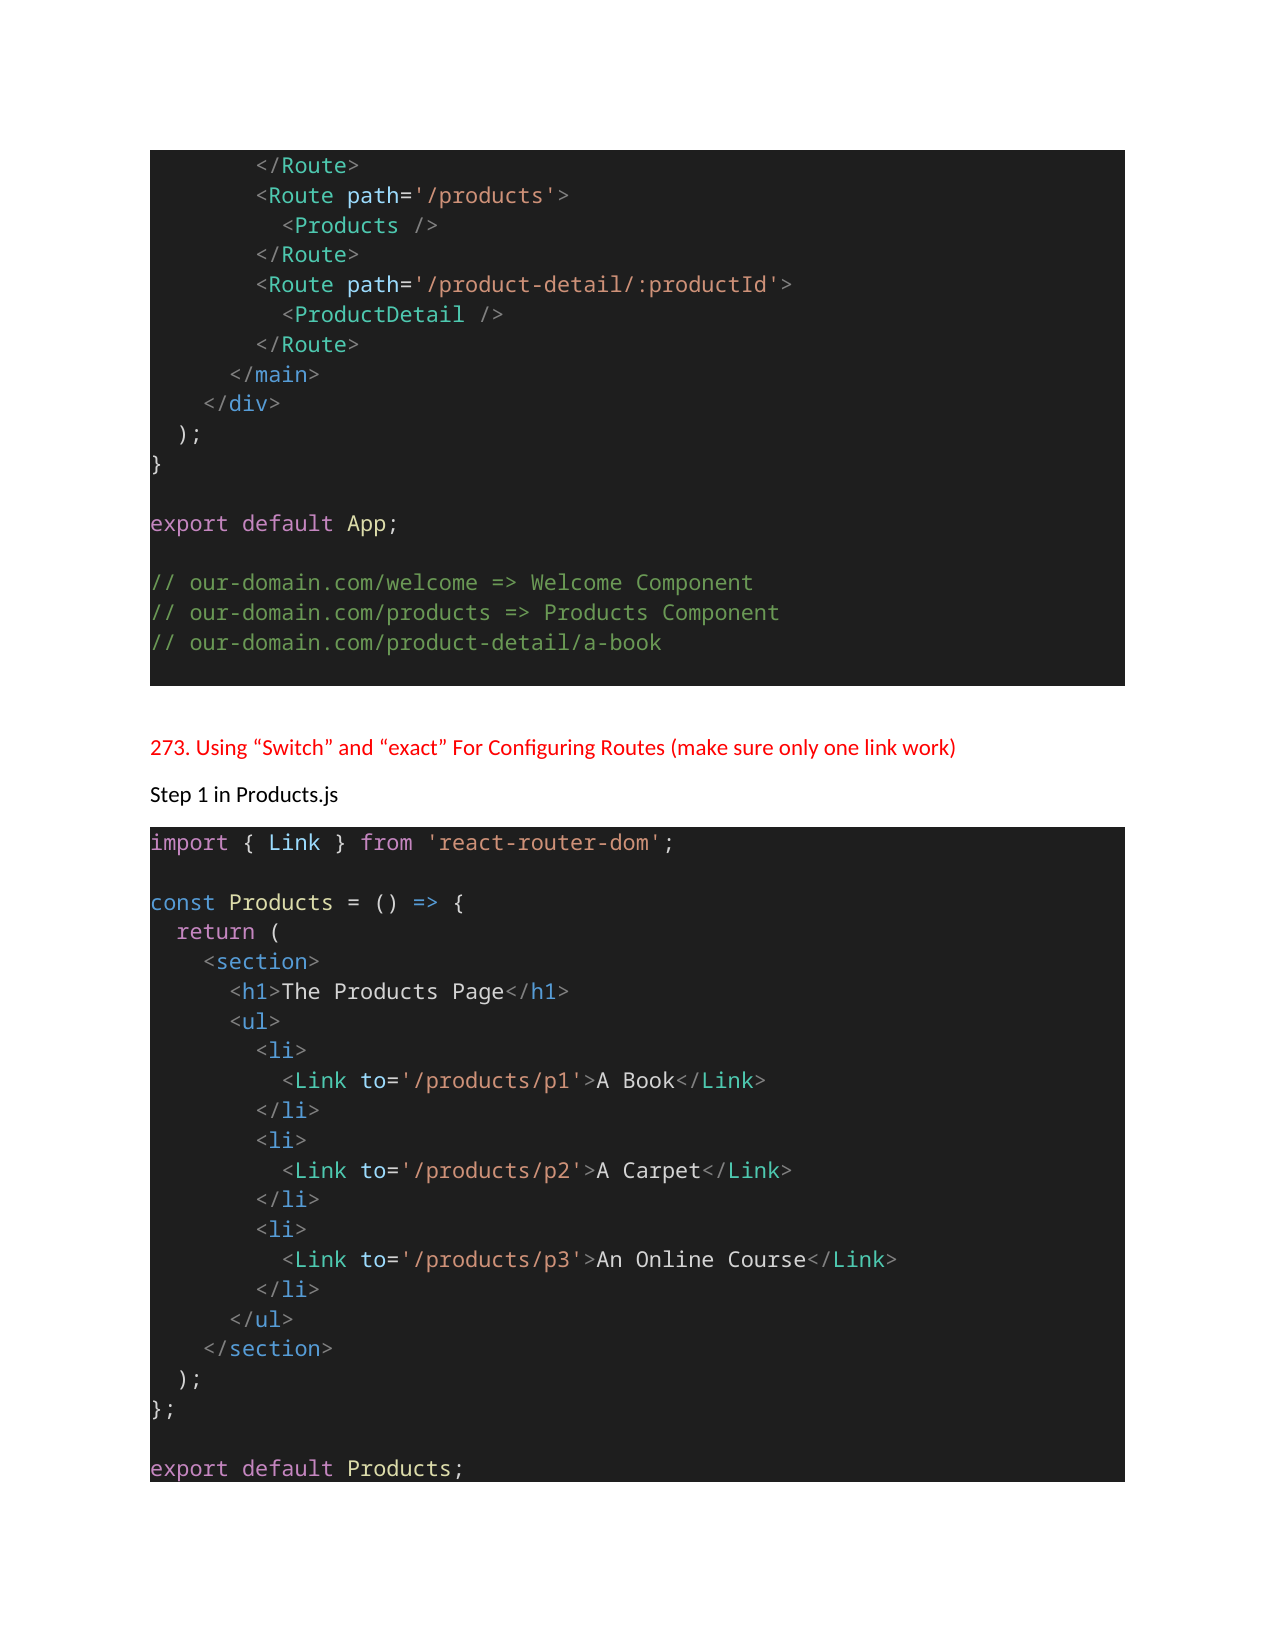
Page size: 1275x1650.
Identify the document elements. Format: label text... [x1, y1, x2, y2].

text </li> [150, 1184, 1125, 1214]
text Step 1 in Products.js [150, 780, 1125, 808]
text <ProductDetail /> [150, 299, 1125, 329]
text import { Link } from 'react-router-dom'; [150, 827, 1125, 857]
text // our-domain.com/products => Products Component [150, 597, 1125, 627]
text const Products = () => { [150, 886, 1125, 916]
text // our-domain.com/product-detail/a-book [150, 627, 1125, 656]
text </Route> [150, 150, 1125, 180]
text return ( [150, 916, 1125, 946]
text <Route path='/products'> [150, 180, 1125, 209]
text </div> [150, 388, 1125, 418]
text <li> [150, 1035, 1125, 1065]
text 273. Using “Switch” and “exact” For Configuring Routes (make sure only one link work) [150, 733, 1125, 761]
text <section> [150, 946, 1125, 976]
text </section> [150, 1333, 1125, 1363]
text </Route> [150, 329, 1125, 358]
text // our-domain.com/welcome => Welcome Component [150, 567, 1125, 597]
text <h1>The Products Page</h1> [150, 976, 1125, 1006]
text </main> [150, 358, 1125, 388]
text <li> [150, 1214, 1125, 1244]
text ); [150, 1363, 1125, 1393]
text <ul> [150, 1006, 1125, 1035]
text export default App; [150, 507, 1125, 537]
text <Products /> [150, 209, 1125, 239]
text <Link to='/products/p3'>An Online Course</Link> [150, 1244, 1125, 1274]
text }; [150, 1393, 1125, 1423]
text </Route> [150, 239, 1125, 269]
text <Route path='/product-detail/:productId'> [150, 269, 1125, 299]
text <li> [150, 1125, 1125, 1154]
text <Link to='/products/p2'>A Carpet</Link> [150, 1154, 1125, 1184]
text <Link to='/products/p1'>A Book</Link> [150, 1065, 1125, 1095]
text </li> [150, 1095, 1125, 1125]
text </li> [150, 1274, 1125, 1303]
text } [150, 448, 1125, 478]
text ); [150, 418, 1125, 448]
text export default Products; [150, 1452, 1125, 1482]
text </ul> [150, 1303, 1125, 1333]
